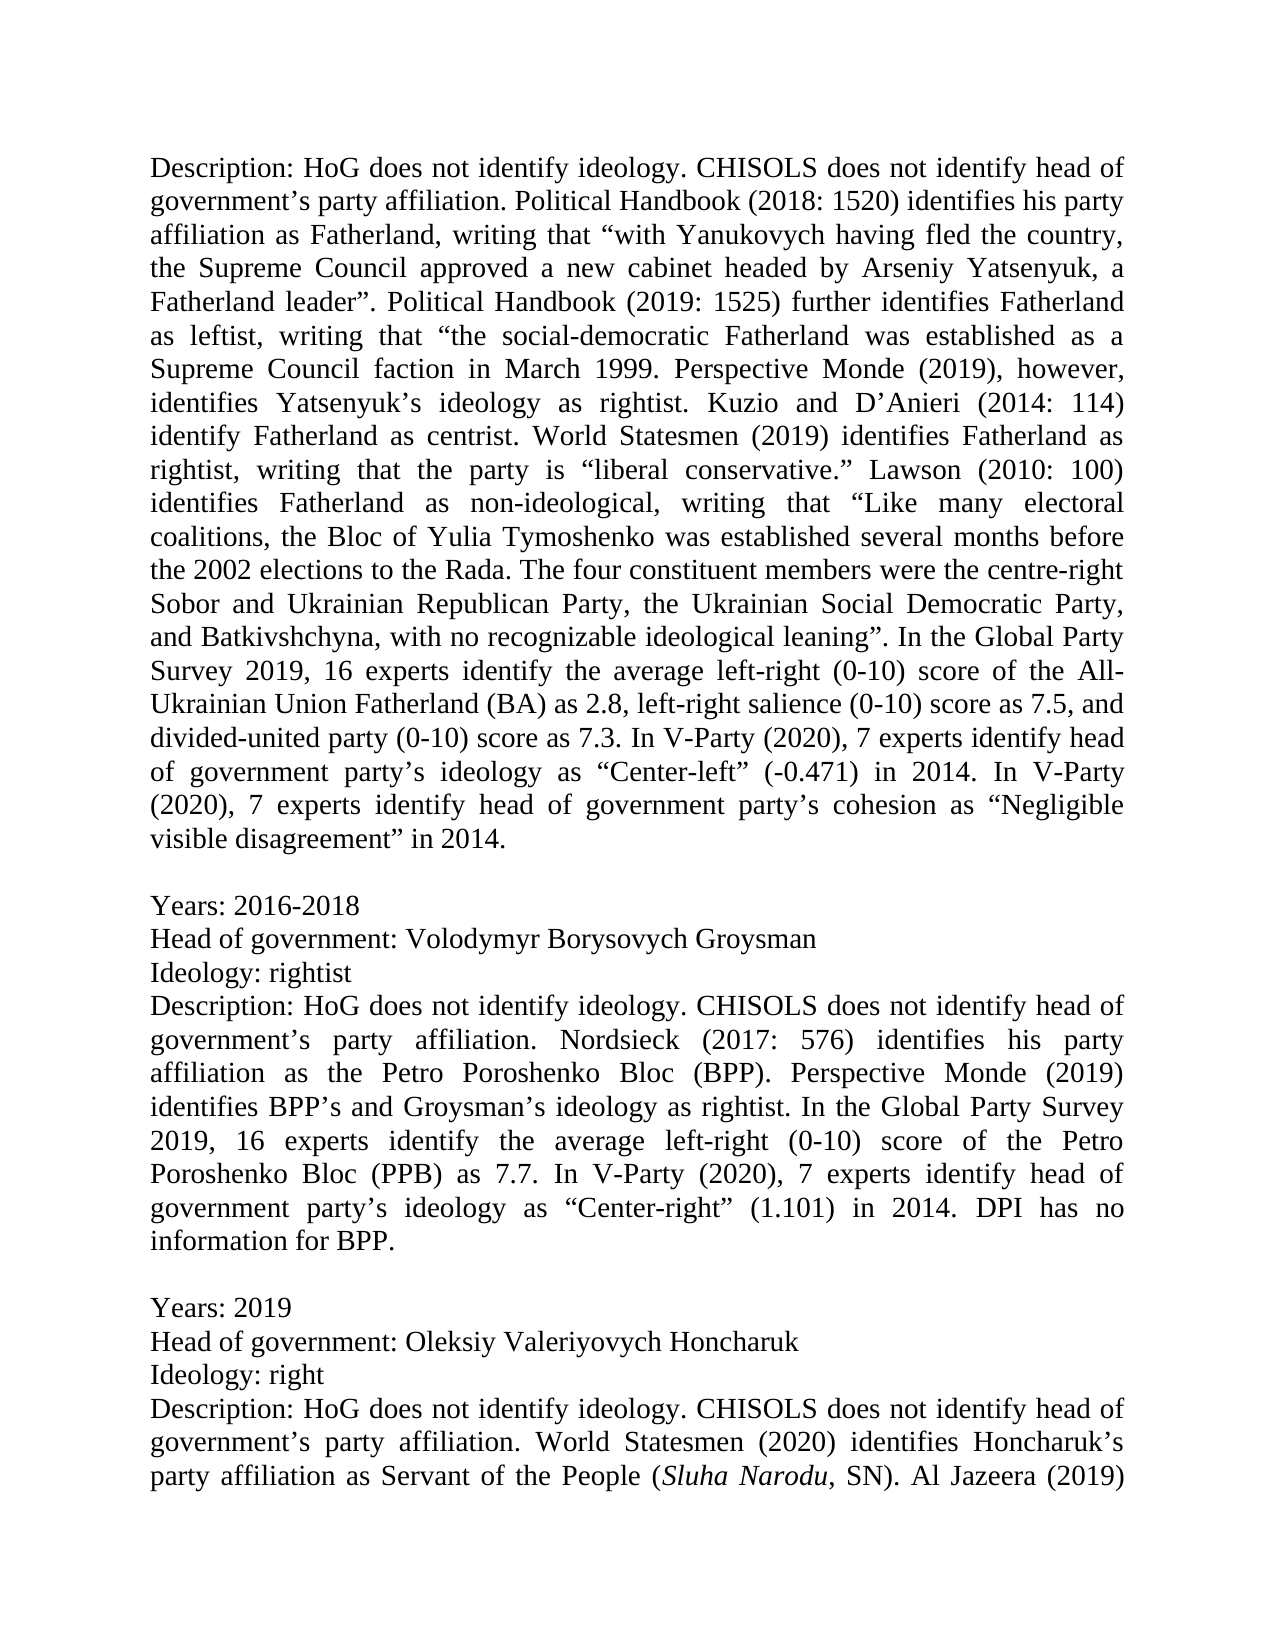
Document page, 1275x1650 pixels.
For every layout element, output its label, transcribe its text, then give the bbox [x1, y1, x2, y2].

text Years: 2019 [150, 1290, 1125, 1324]
text Description: HoG does not identify ideology. CHISOLS does not identify head of government’s party affiliation. Political Handbook (2018: 1520) identifies his party affiliation as Fatherland, writing that “with Yanukovych having fled the country, the Supreme Council approved a new cabinet headed by Arseniy Yatsenyuk, a Fatherland leader”. Political Handbook (2019: 1525) further identifies Fatherland as leftist, writing that “the social-democratic Fatherland was established as a Supreme Council faction in March 1999. Perspective Monde (2019), however, identifies Yatsenyuk’s ideology as rightist. Kuzio and D’Anieri (2014: 114) identify Fatherland as centrist. World Statesmen (2019) identifies Fatherland as rightist, writing that the party is “liberal conservative.” Lawson (2010: 100) identifies Fatherland as non-ideological, writing that “Like many electoral coalitions, the Bloc of Yulia Tymoshenko was established several months before the 2002 elections to the Rada. The four constituent members were the centre-right Sobor and Ukrainian Republican Party, the Ukrainian Social Democratic Party, and Batkivshchyna, with no recognizable ideological leaning”. In the Global Party Survey 2019, 16 experts identify the average left-right (0-10) score of the All-Ukrainian Union Fatherland (BA) as 2.8, left-right salience (0-10) score as 7.5, and divided-united party (0-10) score as 7.3. In V-Party (2020), 7 experts identify head of government party’s ideology as “Center-left” (-0.471) in 2014. In V-Party (2020), 7 experts identify head of government party’s cohesion as “Negligible visible disagreement” in 2014. [150, 150, 1125, 854]
text Ideology: right [150, 1357, 1125, 1391]
text Years: 2016-2018 [150, 888, 1125, 921]
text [150, 1391, 1125, 1492]
text Description: HoG does not identify ideology. CHISOLS does not identify head of government’s party affiliation. Nordsieck (2017: 576) identifies his party affiliation as the Petro Poroshenko Bloc (BPP). Perspective Monde (2019) identifies BPP’s and Groysman’s ideology as rightist. In the Global Party Survey 2019, 16 experts identify the average left-right (0-10) score of the Petro Poroshenko Bloc (PPB) as 7.7. In V-Party (2020), 7 experts identify head of government party’s ideology as “Center-right” (1.101) in 2014. DPI has no information for BPP. [150, 988, 1125, 1257]
text Ideology: rightist [150, 955, 1125, 988]
text Head of government: Oleksiy Valeriyovych Honcharuk [150, 1324, 1125, 1357]
text Head of government: Volodymyr Borysovych Groysman [150, 921, 1125, 955]
